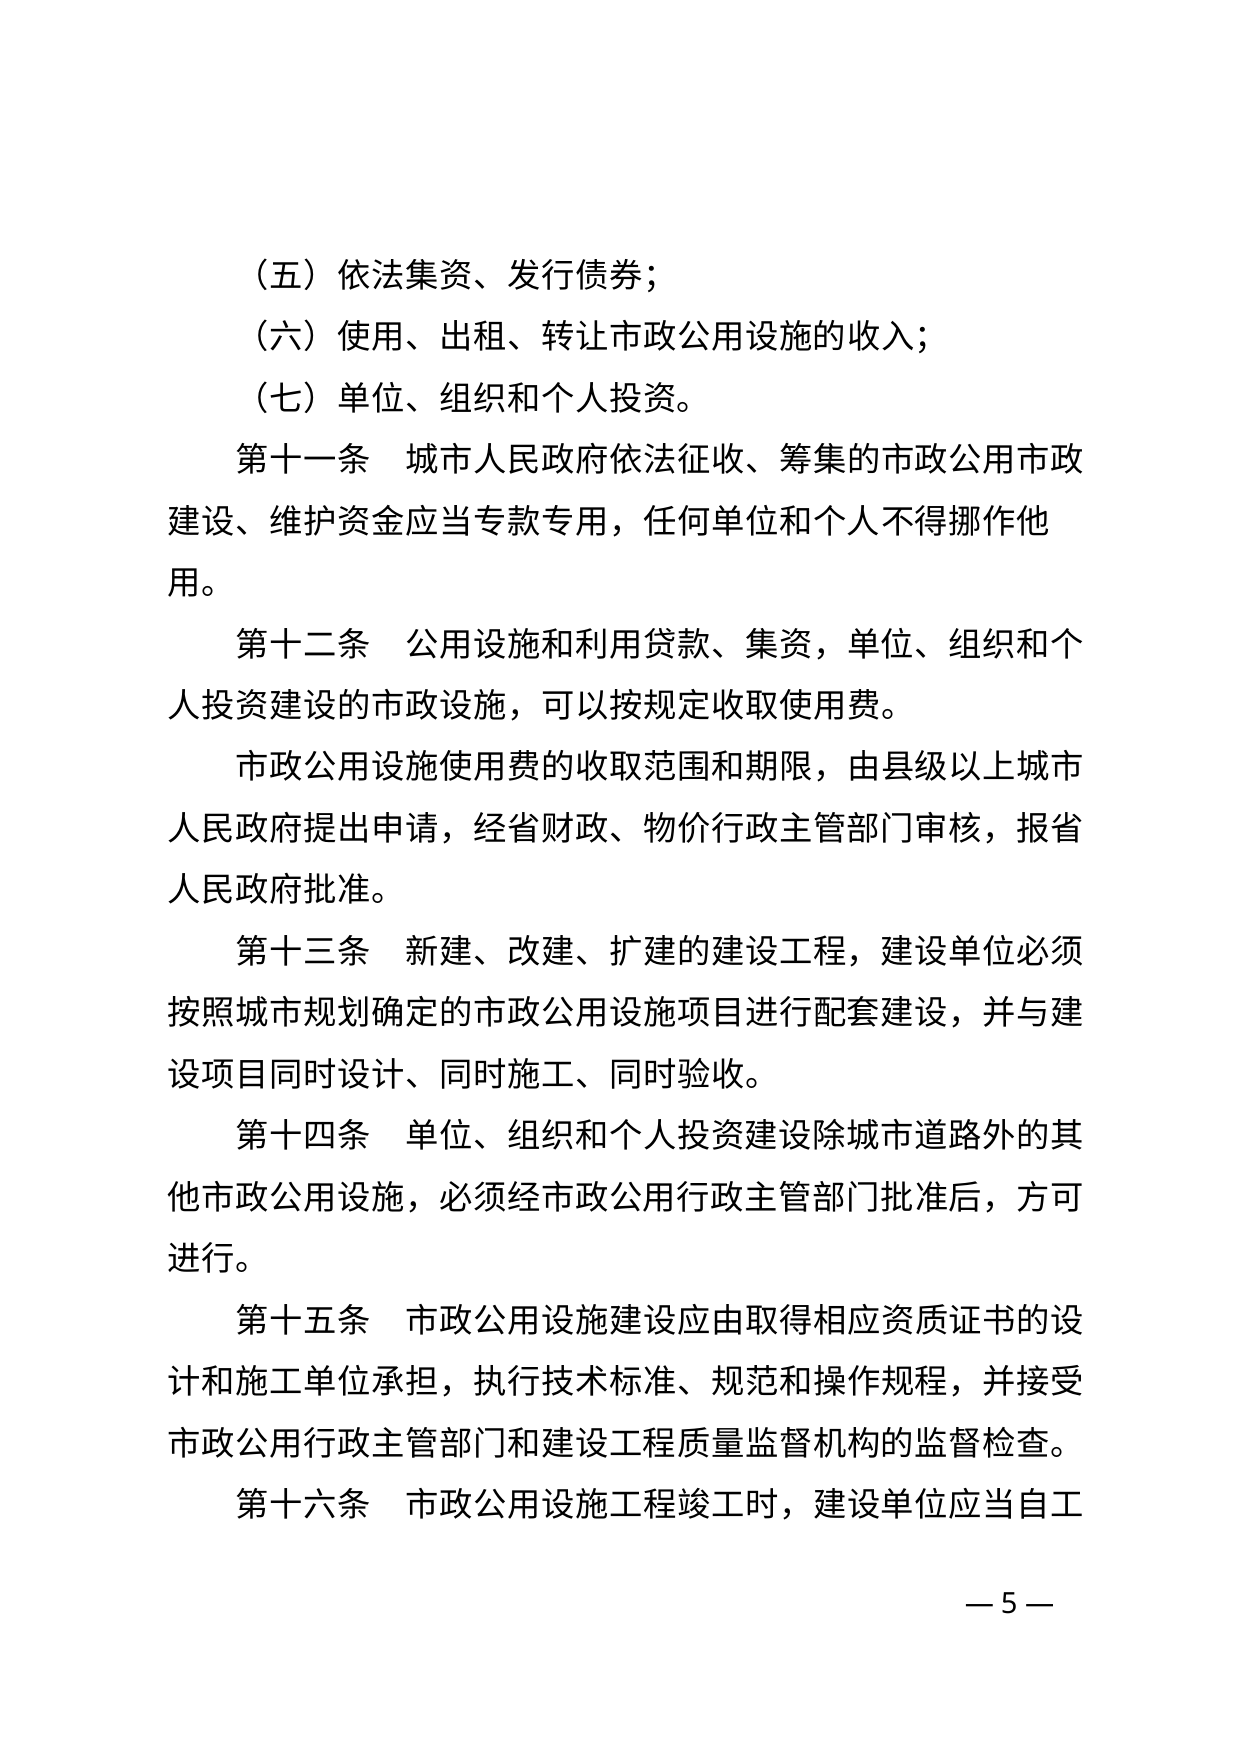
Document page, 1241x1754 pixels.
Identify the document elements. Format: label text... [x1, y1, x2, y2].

text （五）依法集资、发行债券； [168, 242, 1084, 303]
text 第十三条 新建、改建、扩建的建设工程，建设单位必须按照城市规划确定的市政公用设施项目进行配套建设，并与建设项目同时设计、同时施工、同时验收。 [168, 918, 1084, 1102]
text 第十一条 城市人民政府依法征收、筹集的市政公用市政建设、维护资金应当专款专用，任何单位和个人不得挪作他用。 [168, 426, 1084, 611]
text 第十五条 市政公用设施建设应由取得相应资质证书的设计和施工单位承担，执行技术标准、规范和操作规程，并接受市政公用行政主管部门和建设工程质量监督机构的监督检查。 [168, 1287, 1084, 1471]
text 第十二条 公用设施和利用贷款、集资，单位、组织和个人投资建设的市政设施，可以按规定收取使用费。 [168, 611, 1084, 734]
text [168, 1471, 1084, 1533]
text 市政公用设施使用费的收取范围和期限，由县级以上城市人民政府提出申请，经省财政、物价行政主管部门审核，报省人民政府批准。 [168, 734, 1084, 918]
text （六）使用、出租、转让市政公用设施的收入； [168, 303, 1084, 365]
text （七）单位、组织和个人投资。 [168, 365, 1084, 426]
text 第十四条 单位、组织和个人投资建设除城市道路外的其他市政公用设施，必须经市政公用行政主管部门批准后，方可进行。 [168, 1102, 1084, 1287]
